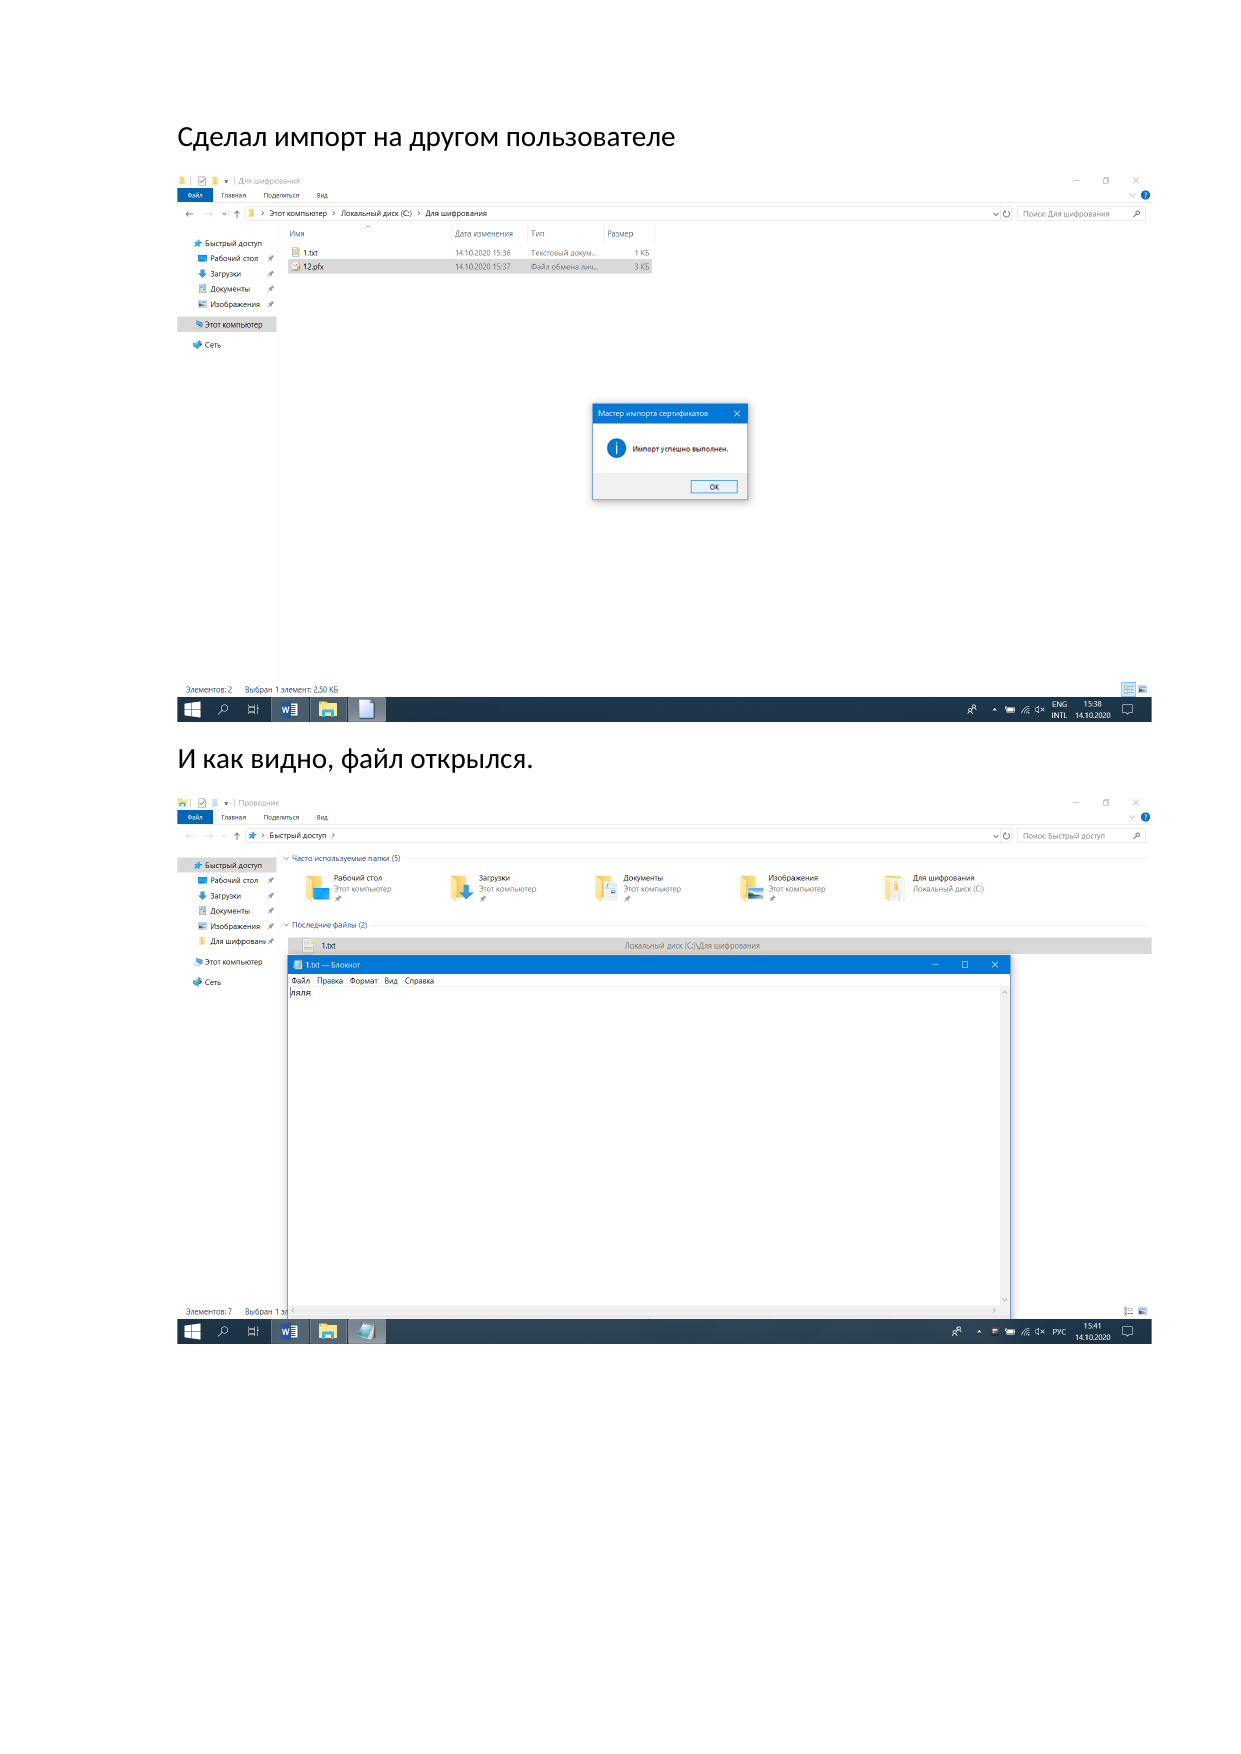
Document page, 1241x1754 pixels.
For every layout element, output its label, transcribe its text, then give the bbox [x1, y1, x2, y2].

text Сделал импорт на другом пользователе [177, 118, 1152, 154]
text И как видно, файл открылся. [177, 740, 1152, 776]
picture [177, 173, 1152, 722]
picture [177, 795, 1152, 1344]
